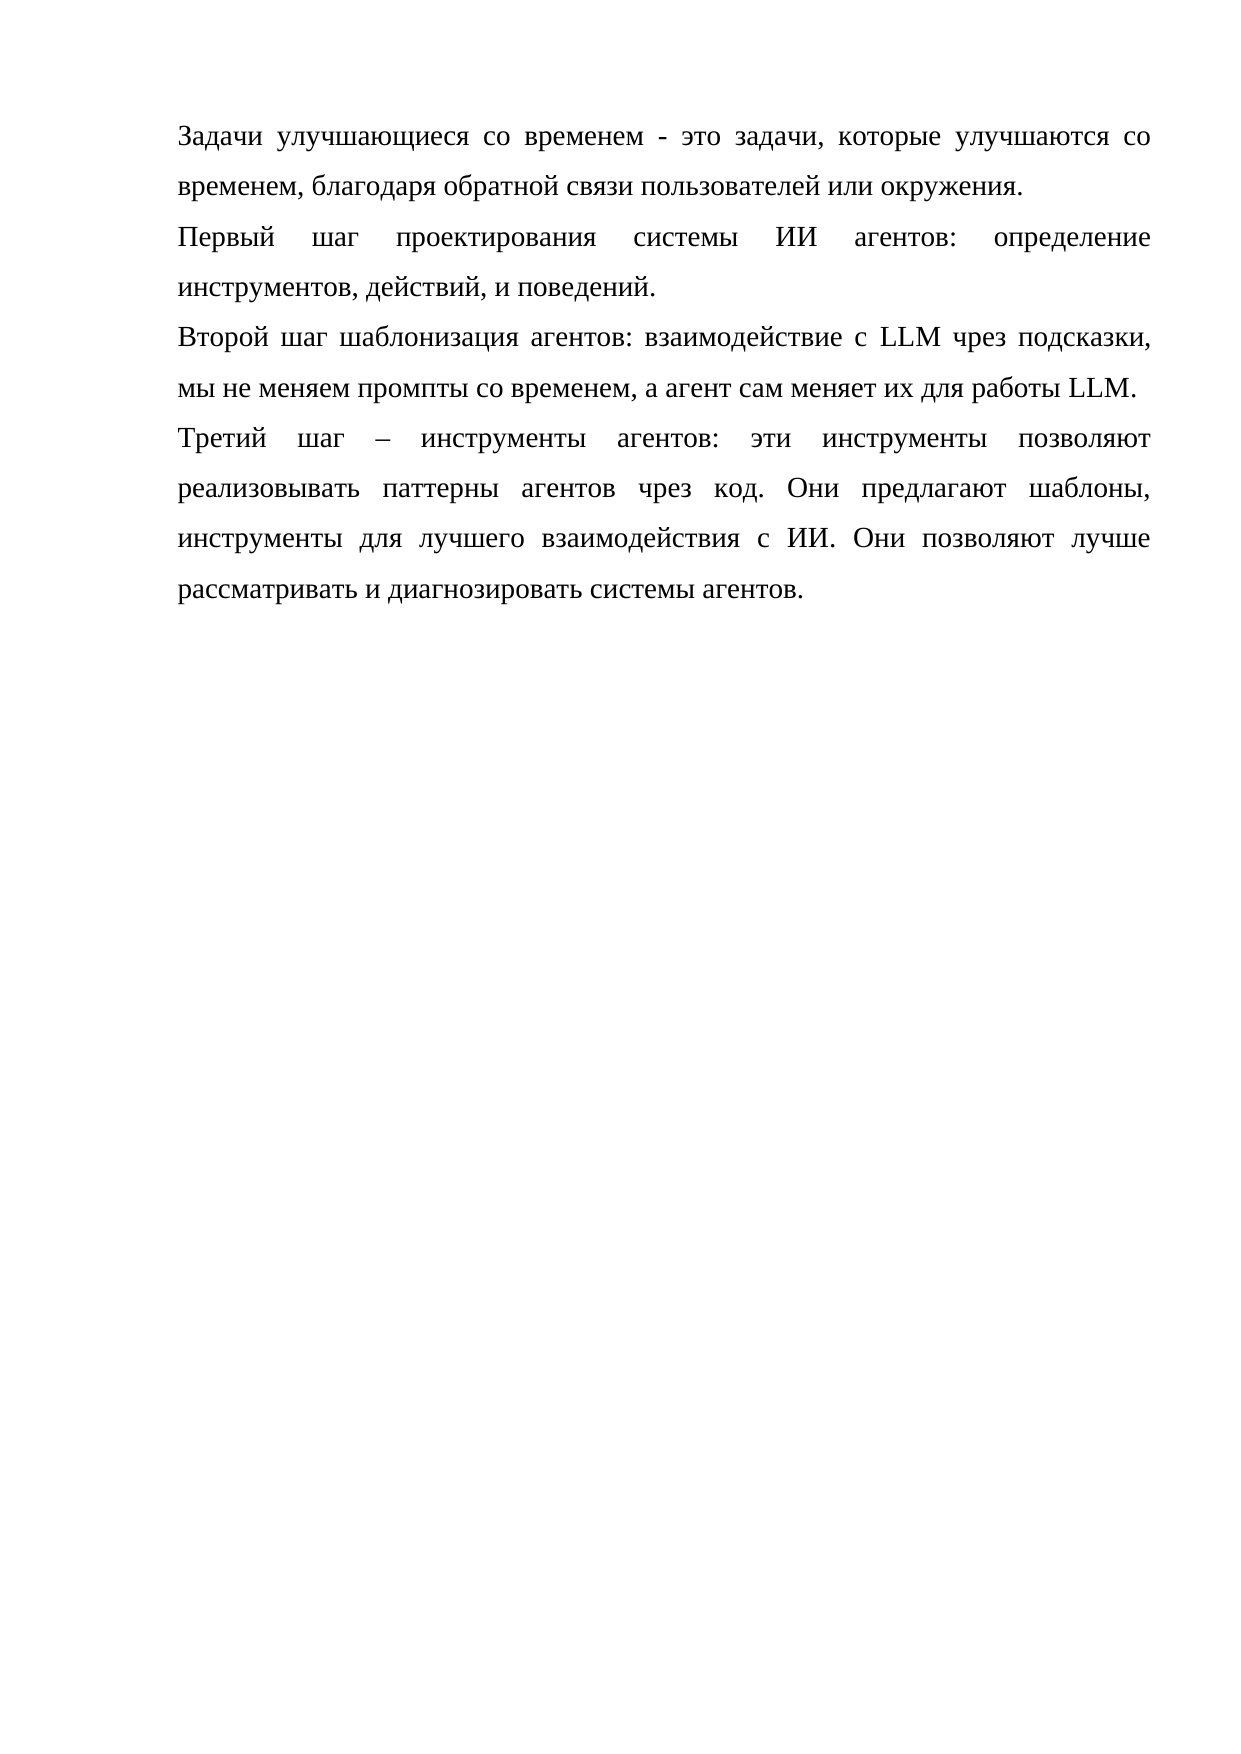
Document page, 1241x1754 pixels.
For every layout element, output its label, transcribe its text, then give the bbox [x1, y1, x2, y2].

text Задачи улучшающиеся со временем - это задачи, которые улучшаются со временем, благодаря обратной связи пользователей или окружения. [177, 118, 1152, 202]
text Первый шаг проектирования системы ИИ агентов: определение инструментов, действий, и поведений. [177, 219, 1152, 303]
text Второй шаг шаблонизация агентов: взаимодействие с LLM чрез подсказки, мы не меняем промпты со временем, а агент сам меняет их для работы LLM. [177, 319, 1152, 403]
text Третий шаг – инструменты агентов: эти инструменты позволяют реализовывать паттерны агентов чрез код. Они предлагают шаблоны, инструменты для лучшего взаимодействия с ИИ. Они позволяют лучше рассматривать и диагнозировать системы агентов. [177, 420, 1152, 604]
